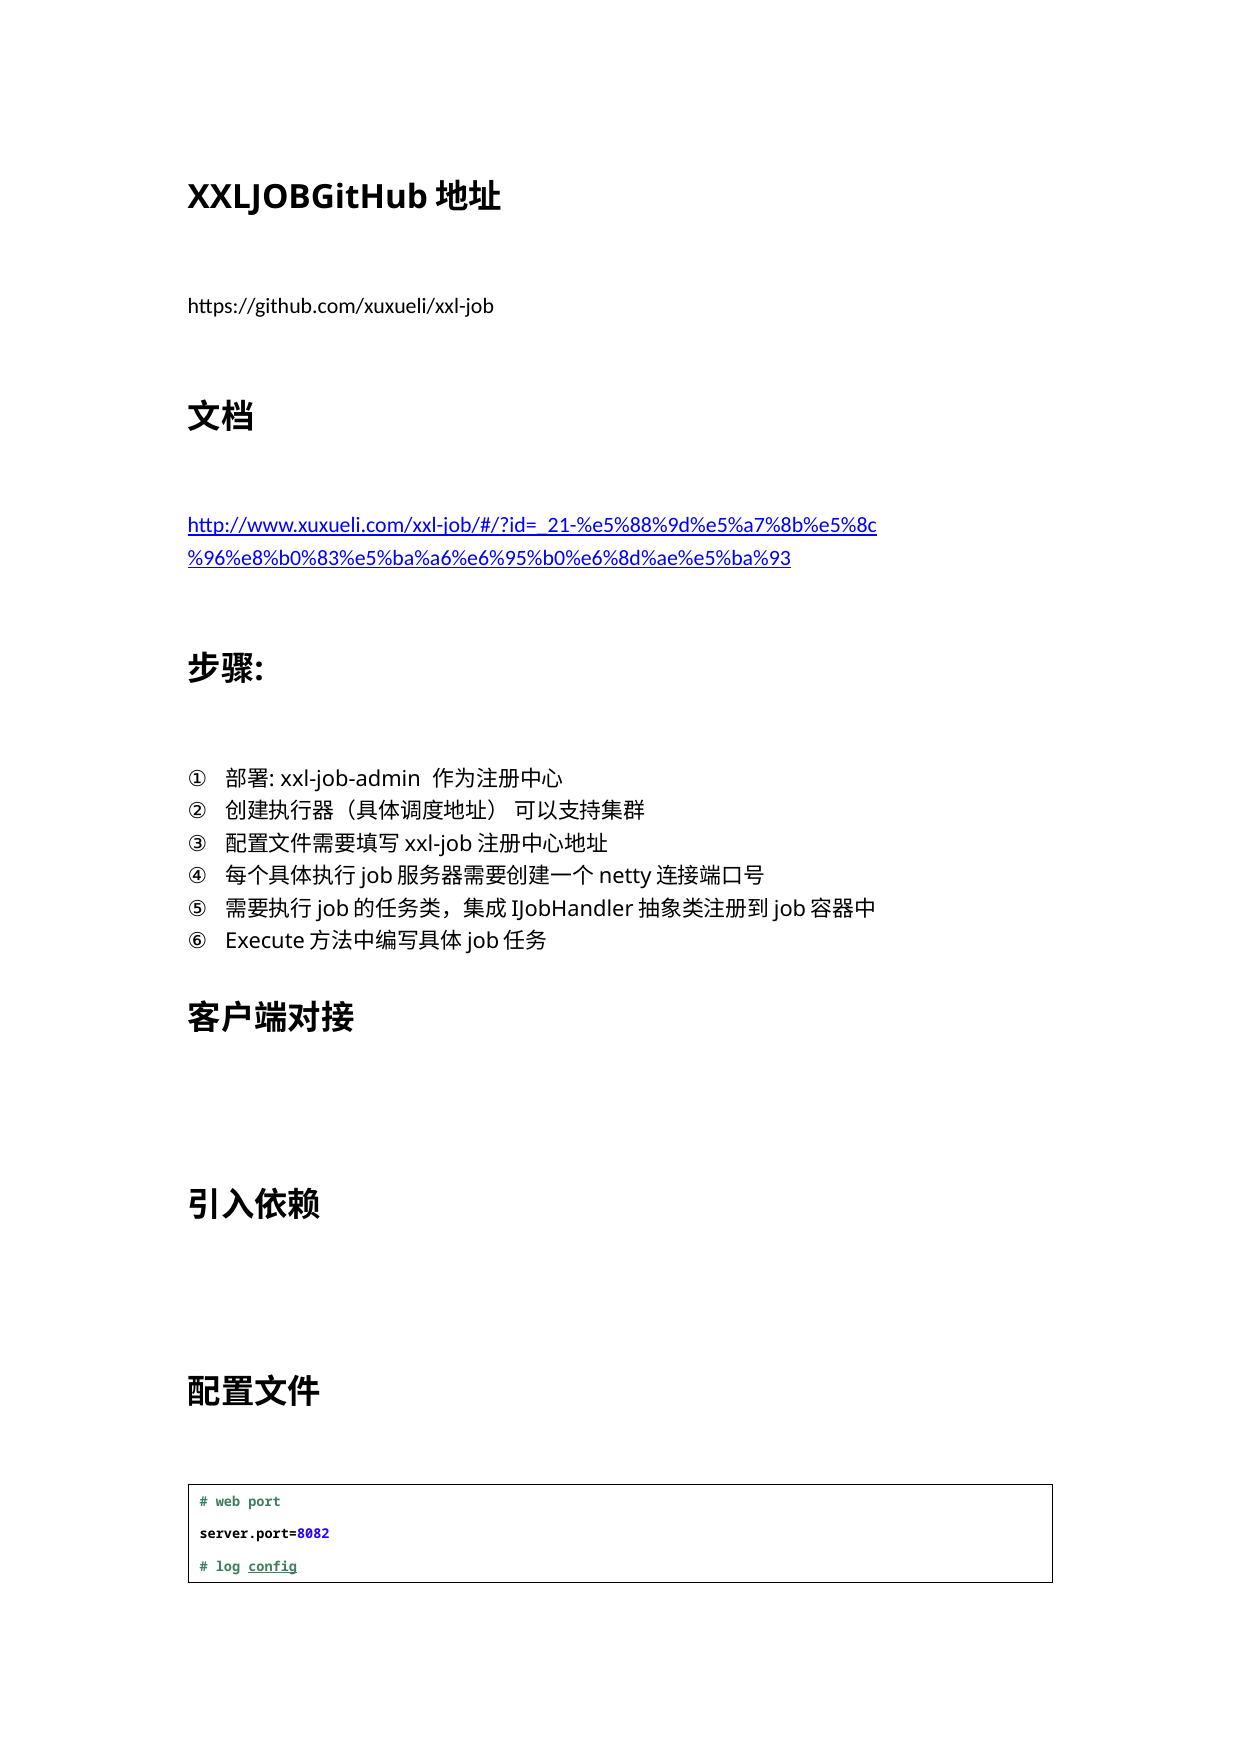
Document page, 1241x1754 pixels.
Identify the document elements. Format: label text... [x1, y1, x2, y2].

list 每个具体执行job服务器需要创建一个netty连接端口号 [187, 858, 1053, 891]
list 配置文件需要填写xxl-job注册中心地址 [187, 826, 1053, 858]
text http://www.xuxueli.com/xxl-job/#/?id=_21-%e5%88%9d%e5%a7%8b%e5%8c%96%e8%b0%83%e5%ba%a6%e6%95%b0%e6%8d%ae%e5%ba%93 [187, 509, 1053, 574]
list 创建执行器（具体调度地址） 可以支持集群 [187, 793, 1053, 826]
subtitle 引入依赖 [187, 1169, 1053, 1234]
list Execute方法中编写具体job任务 [187, 923, 1053, 956]
subtitle 文档 [187, 381, 1053, 446]
list 需要执行job的任务类，集成IJobHandler抽象类注册到job容器中 [187, 891, 1053, 923]
subtitle 客户端对接 [187, 983, 1053, 1048]
subtitle 步骤: [187, 633, 1053, 698]
list 部署: xxl-job-admin 作为注册中心 [187, 761, 1053, 793]
subtitle 配置文件 [187, 1356, 1053, 1421]
text https://github.com/xuxueli/xxl-job [187, 289, 1053, 322]
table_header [189, 1485, 1052, 1582]
subtitle XXLJOBGitHub地址 [187, 162, 1053, 227]
